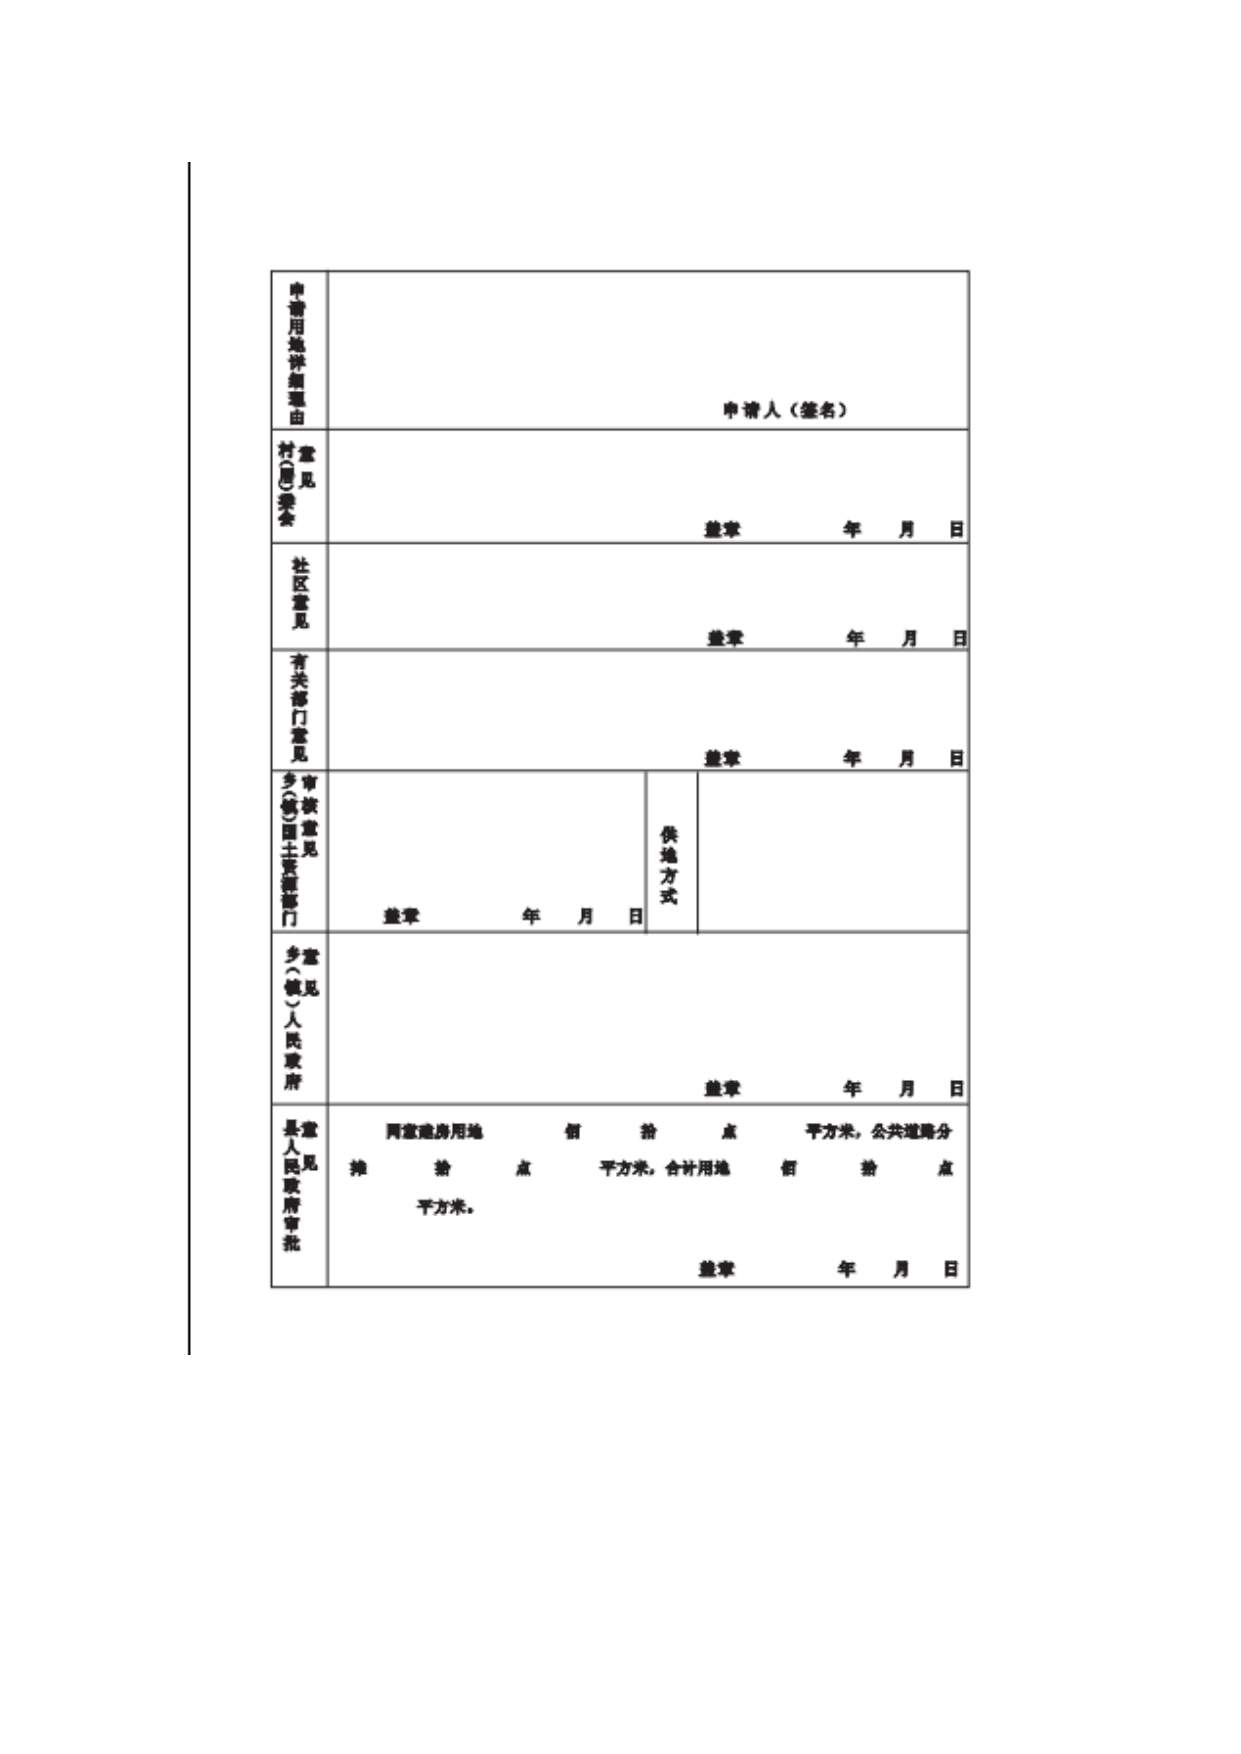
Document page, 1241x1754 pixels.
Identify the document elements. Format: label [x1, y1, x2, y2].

picture [187, 162, 1053, 1355]
